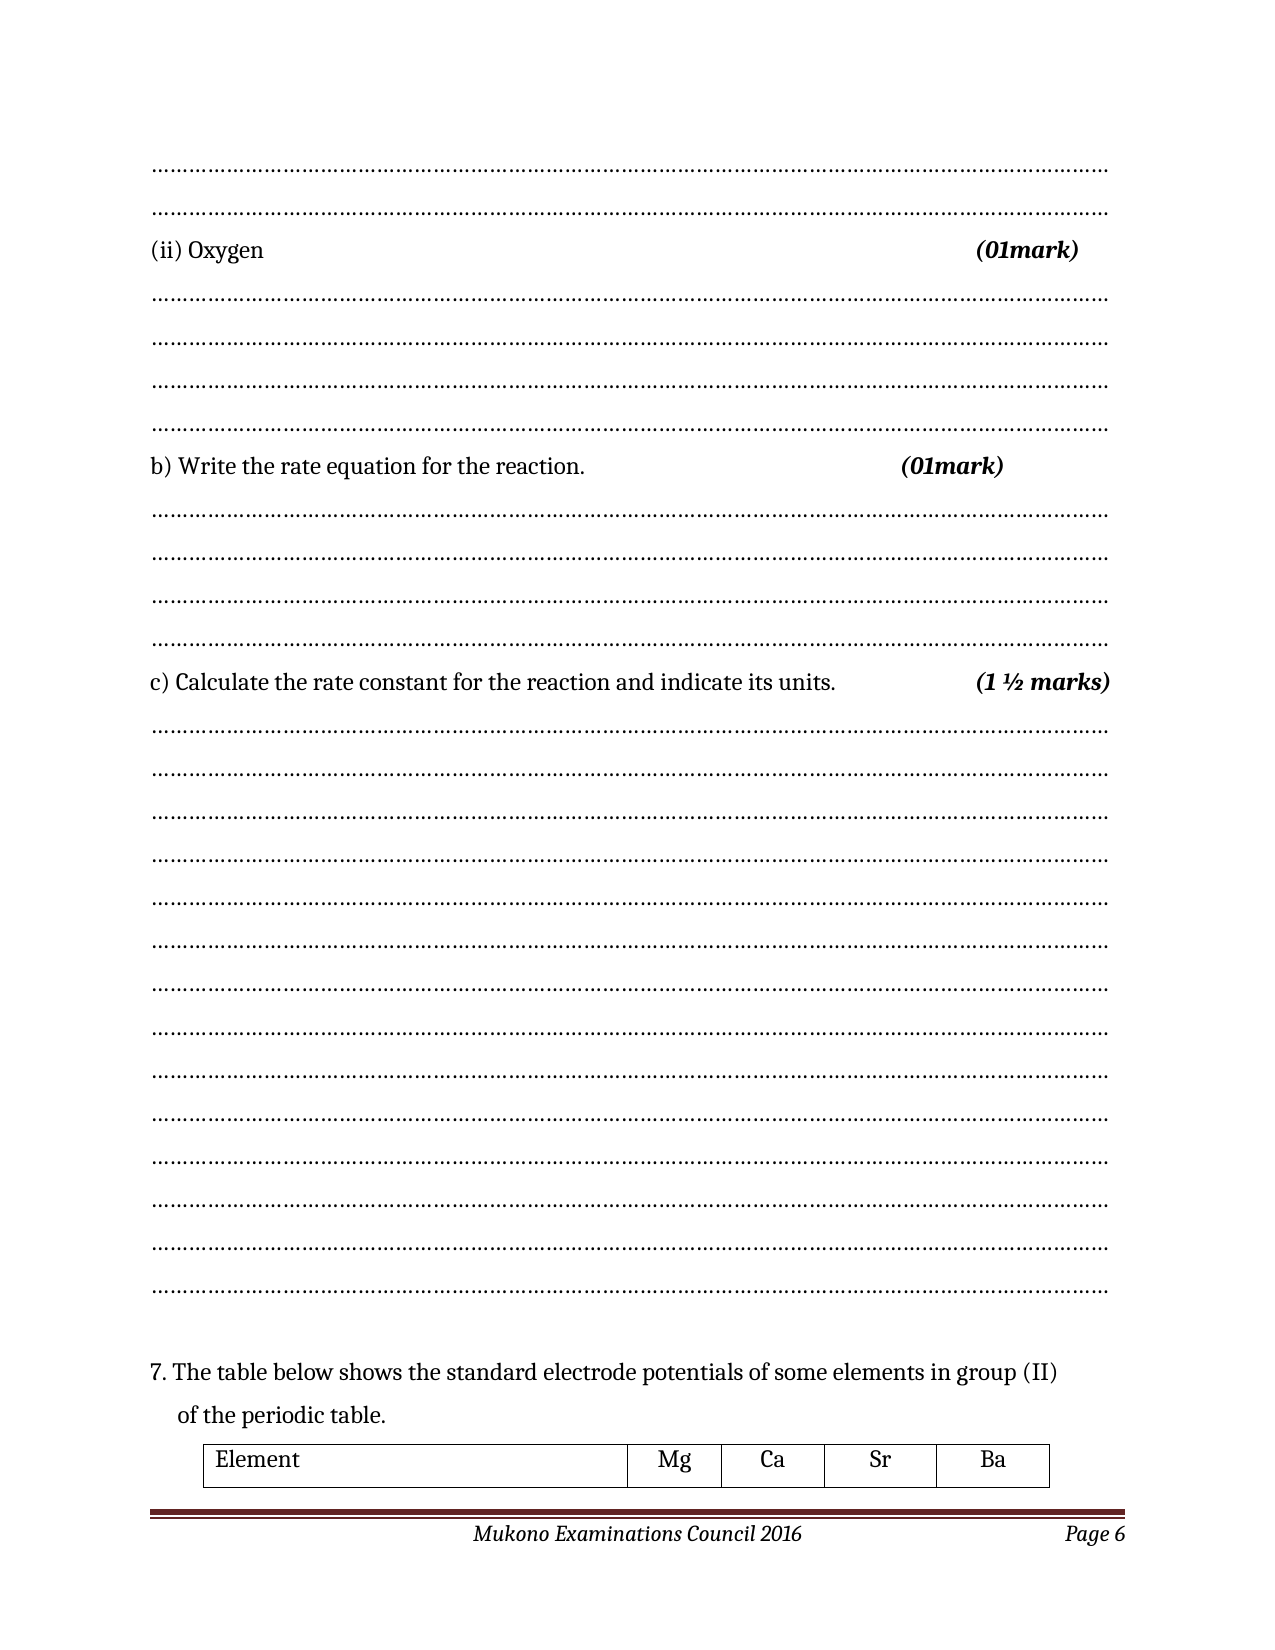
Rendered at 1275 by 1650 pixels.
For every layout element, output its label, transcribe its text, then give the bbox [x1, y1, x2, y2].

text b) Write the rate equation for the reaction. (01mark) [150, 452, 1125, 481]
table_header Mg [628, 1445, 721, 1487]
text c) Calculate the rate constant for the reaction and indicate its units. (1 ½ marks) [150, 667, 1125, 696]
text (ii) Oxygen (01mark) [150, 236, 1125, 265]
text of the periodic table. [150, 1401, 1125, 1429]
table_header Ba [937, 1445, 1049, 1487]
table_header Sr [825, 1445, 936, 1487]
table_header Element [204, 1445, 627, 1487]
text 7. The table below shows the standard electrode potentials of some elements in group (II) [150, 1357, 1125, 1386]
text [150, 150, 1125, 222]
table_header Ca [722, 1445, 824, 1487]
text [150, 1228, 1125, 1300]
